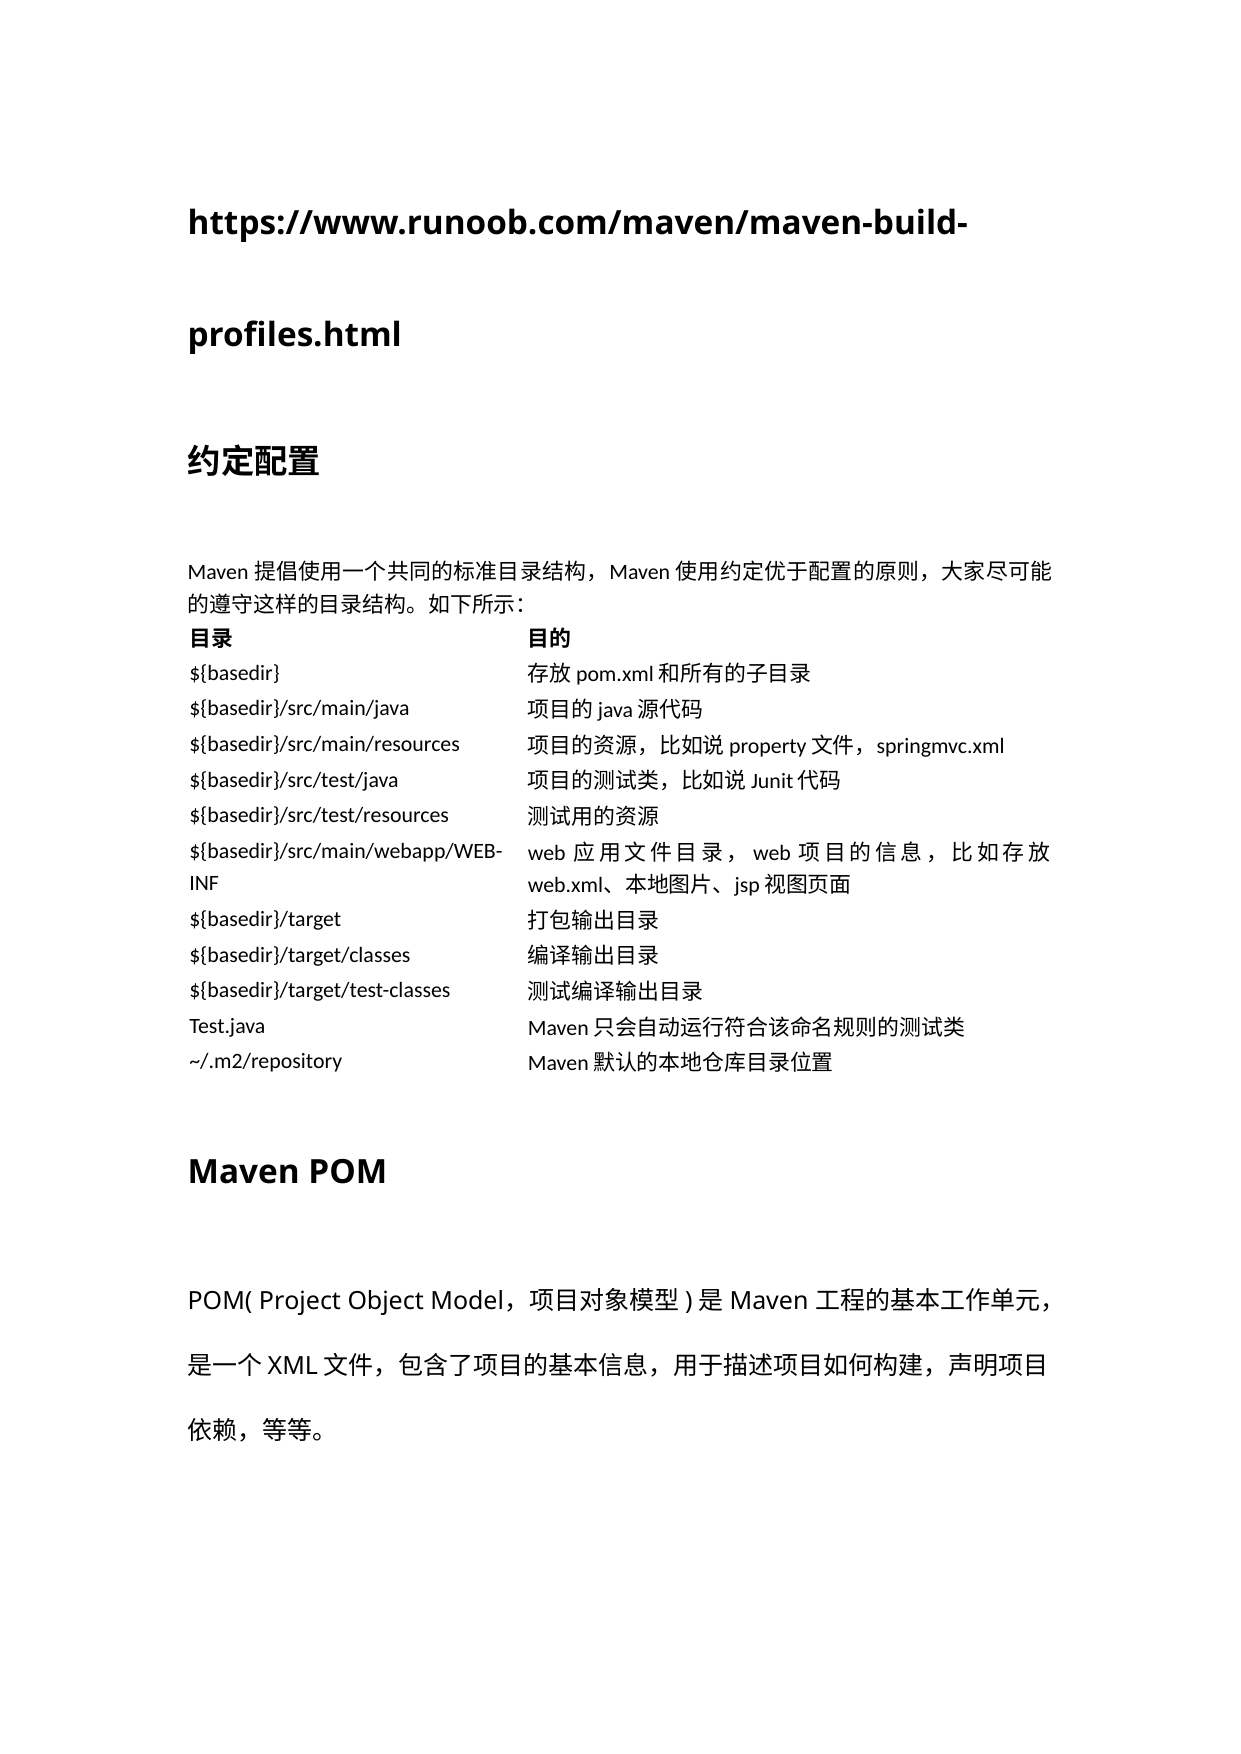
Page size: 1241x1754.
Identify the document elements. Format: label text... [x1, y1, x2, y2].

table_cell 项目的java源代码 [526, 690, 1053, 726]
table_cell Maven只会自动运行符合该命名规则的测试类 [526, 1008, 1053, 1043]
table_cell 项目的测试类，比如说Junit代码 [526, 761, 1053, 797]
subtitle 约定配置 [187, 427, 1053, 492]
subtitle https://www.runoob.com/maven/maven-build-profiles.html [187, 189, 1053, 366]
table_cell 打包输出目录 [526, 901, 1053, 936]
table_header 目录 [188, 619, 526, 654]
table_cell ${basedir}/src/main/webapp/WEB-INF [188, 833, 526, 901]
table_cell ${basedir}/src/test/resources [188, 797, 526, 833]
table_cell ${basedir}/target/classes [188, 936, 526, 972]
table_cell ${basedir} [188, 655, 526, 690]
table_cell ${basedir}/target/test-classes [188, 972, 526, 1008]
text POM( Project Object Model，项目对象模型 ) 是 Maven 工程的基本工作单元，是一个XML文件，包含了项目的基本信息，用于描述项目如何构建，声明项目依赖，等等。 [187, 1266, 1053, 1461]
table_cell web应用文件目录，web项目的信息，比如存放web.xml、本地图片、jsp视图页面 [526, 833, 1053, 901]
table_cell ${basedir}/src/main/java [188, 690, 526, 726]
table_cell ${basedir}/target [188, 901, 526, 936]
table_cell ${basedir}/src/main/resources [188, 726, 526, 761]
subtitle Maven POM [187, 1138, 1053, 1203]
table_cell ${basedir}/src/test/java [188, 761, 526, 797]
table_cell 项目的资源，比如说property文件，springmvc.xml [526, 726, 1053, 761]
text Maven 提倡使用一个共同的标准目录结构，Maven 使用约定优于配置的原则，大家尽可能的遵守这样的目录结构。如下所示： [187, 554, 1053, 619]
table_cell 存放pom.xml和所有的子目录 [526, 655, 1053, 690]
table_cell 测试编译输出目录 [526, 972, 1053, 1008]
table_cell ~/.m2/repository [188, 1043, 526, 1079]
table_header 目的 [526, 619, 1053, 654]
table_cell 编译输出目录 [526, 936, 1053, 972]
table_cell 测试用的资源 [526, 797, 1053, 833]
table_cell Test.java [188, 1008, 526, 1043]
table_cell Maven默认的本地仓库目录位置 [526, 1043, 1053, 1079]
